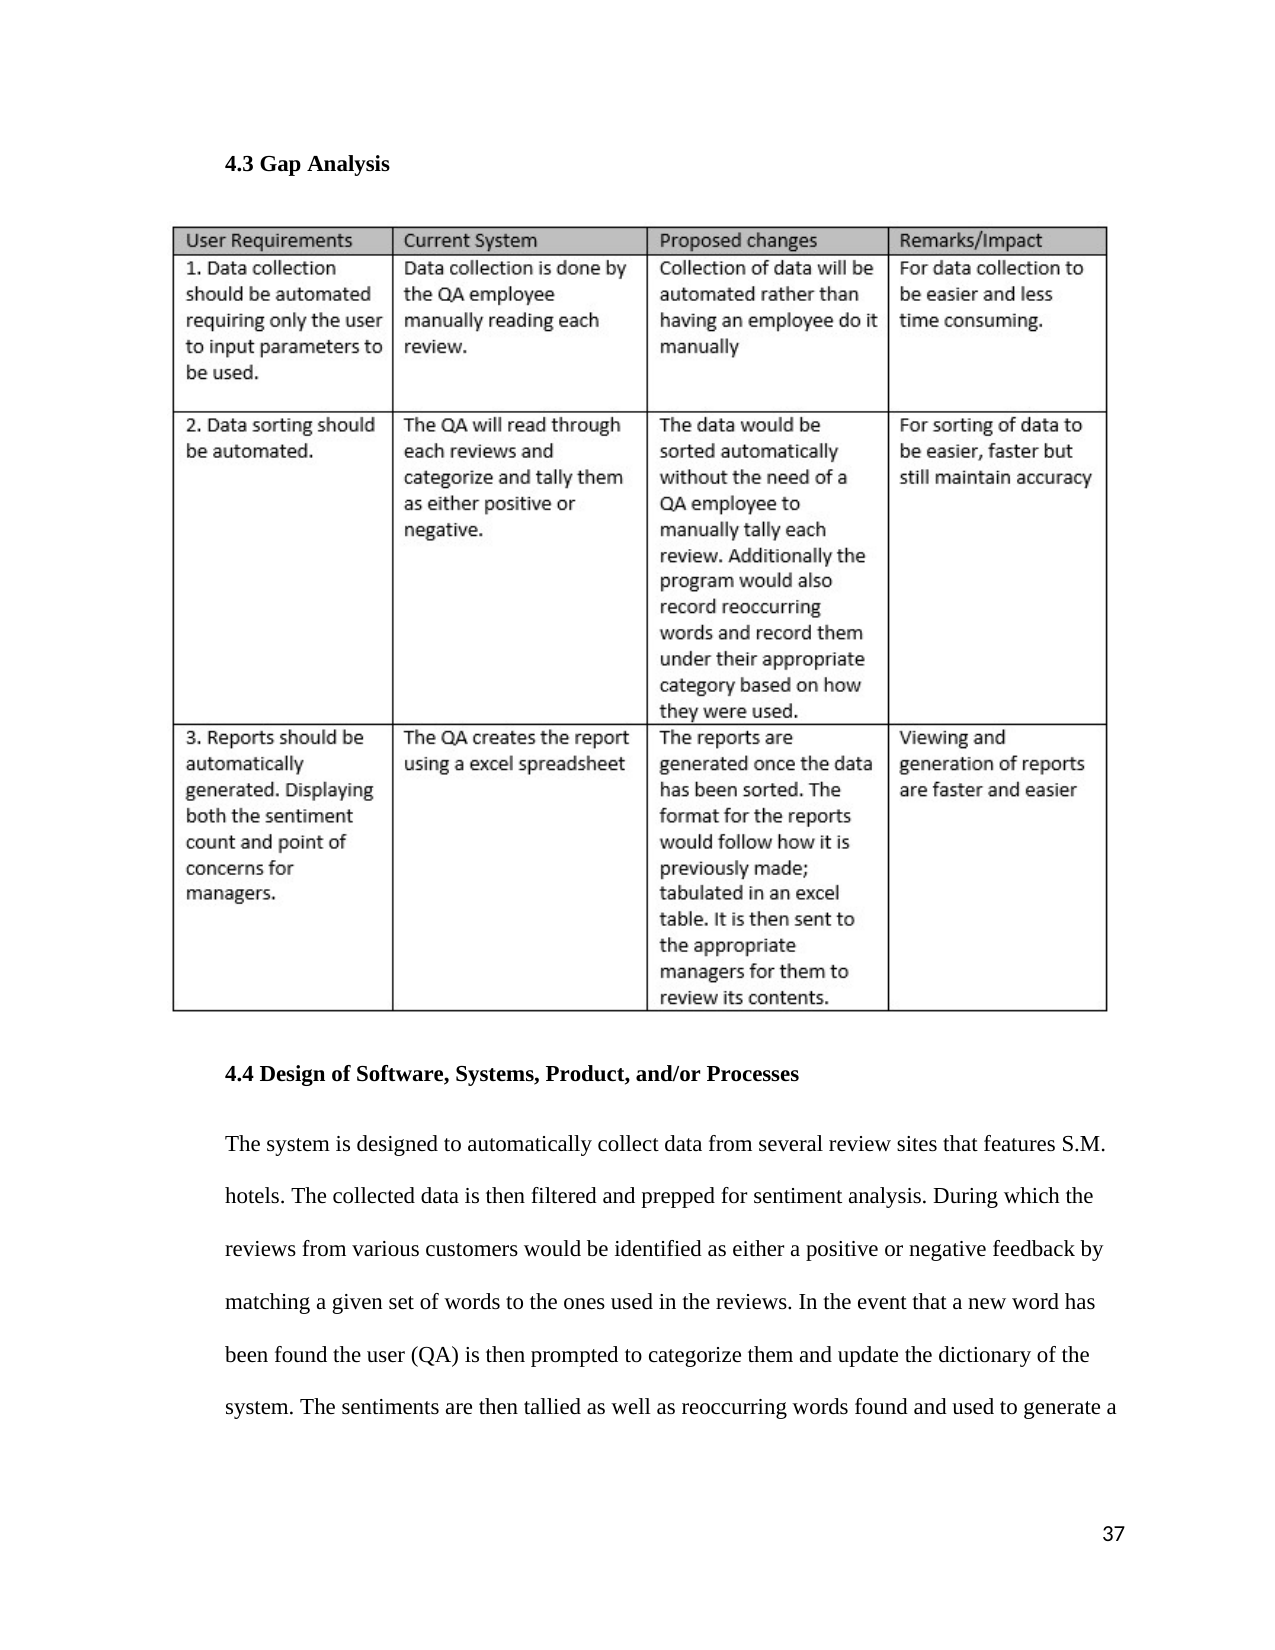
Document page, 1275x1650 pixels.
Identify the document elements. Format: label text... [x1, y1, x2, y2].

text 4.3 Gap Analysis [150, 150, 1125, 176]
picture [167, 221, 1108, 1016]
text 4.4 Design of Software, Systems, Product, and/or Processes [150, 1061, 1125, 1087]
